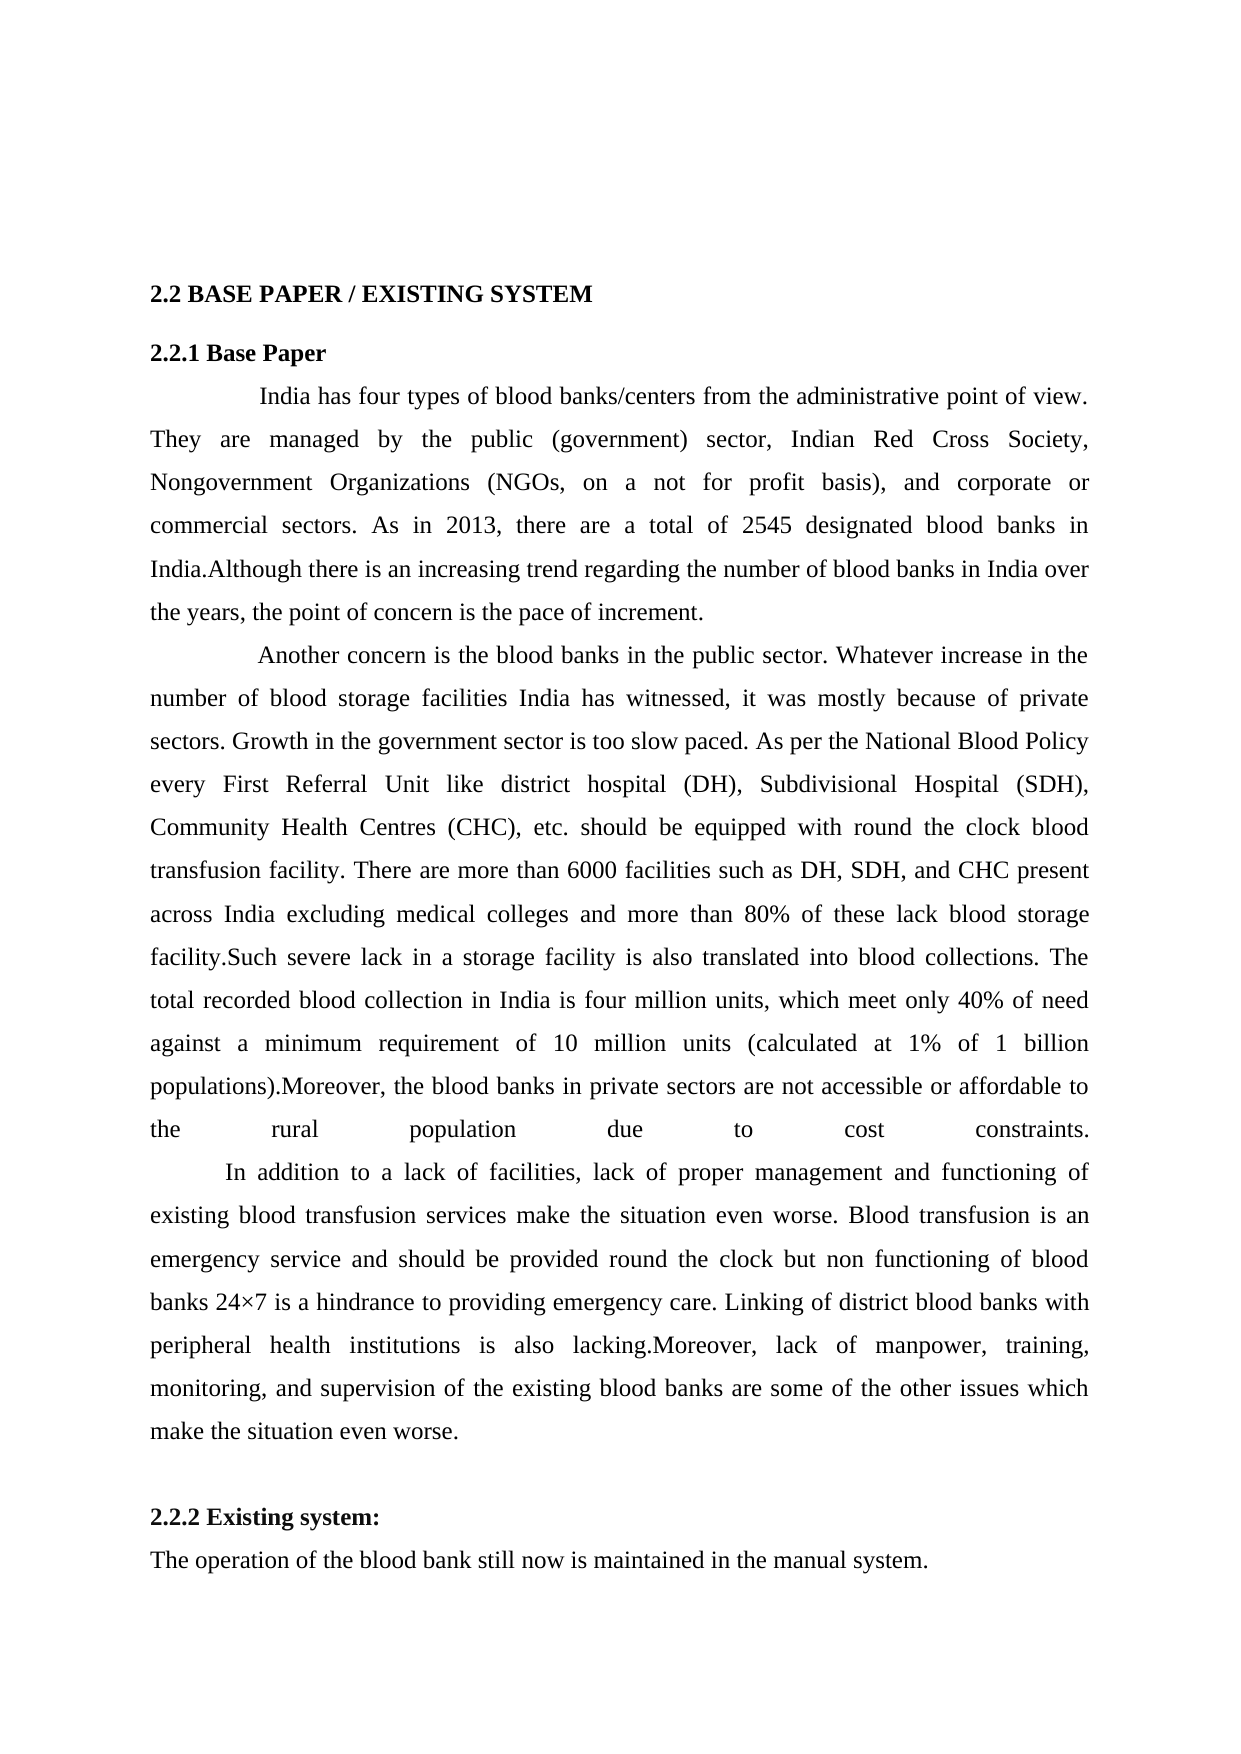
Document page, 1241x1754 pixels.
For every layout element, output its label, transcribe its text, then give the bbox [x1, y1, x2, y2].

text India has four types of blood banks/centers from the administrative point of view. They are managed by the public (government) sector, Indian Red Cross Society, Nongovernment Organizations (NGOs, on a not for profit basis), and corporate or commercial sectors. As in 2013, there are a total of 2545 designated blood banks in India.Although there is an increasing trend regarding the number of blood banks in India over the years, the point of concern is the pace of increment. [150, 381, 1090, 626]
text 2.2 BASE PAPER / EXISTING SYSTEM [150, 279, 1090, 308]
text 2.2.2 Existing system: [150, 1502, 1090, 1531]
text 2.2.1 Base Paper [150, 338, 1090, 367]
text The operation of the blood bank still now is maintained in the manual system. [150, 1546, 1090, 1574]
text Another concern is the blood banks in the public sector. Whatever increase in the number of blood storage facilities India has witnessed, it was mostly because of private sectors. Growth in the government sector is too slow paced. As per the National Blood Policy every First Referral Unit like district hospital (DH), Subdivisional Hospital (SDH), Community Health Centres (CHC), etc. should be equipped with round the clock blood transfusion facility. There are more than 6000 facilities such as DH, SDH, and CHC present across India excluding medical colleges and more than 80% of these lack blood storage facility.Such severe lack in a storage facility is also translated into blood collections. The total recorded blood collection in India is four million units, which meet only 40% of need against a minimum requirement of 10 million units (calculated at 1% of 1 billion populations).Moreover, the blood banks in private sectors are not accessible or affordable to the rural population due to cost constraints. In addition to a lack of facilities, lack of proper management and functioning of existing blood transfusion services make the situation even worse. Blood transfusion is an emergency service and should be provided round the clock but non functioning of blood banks 24×7 is a hindrance to providing emergency care. Linking of district blood banks with peripheral health institutions is also lacking.Moreover, lack of manpower, training, monitoring, and supervision of the existing blood banks are some of the other issues which make the situation even worse. [150, 640, 1090, 1445]
